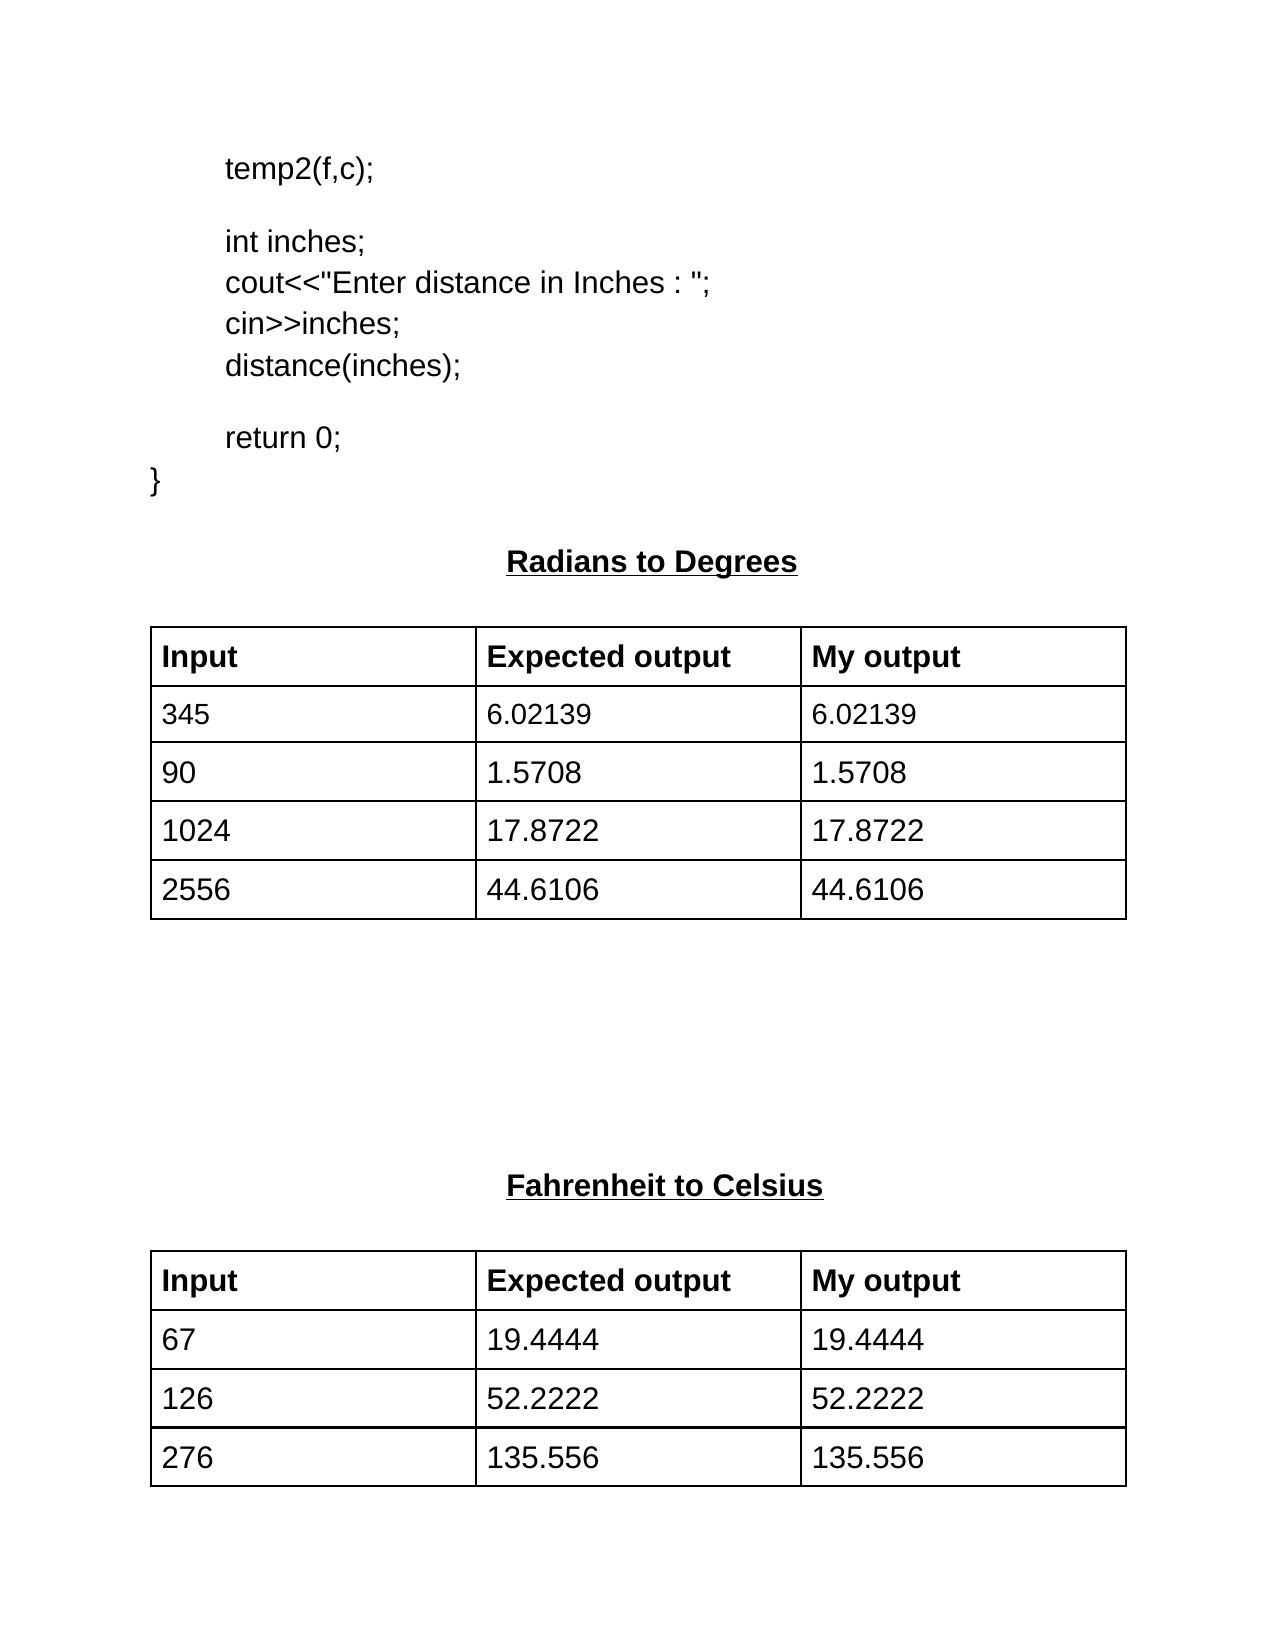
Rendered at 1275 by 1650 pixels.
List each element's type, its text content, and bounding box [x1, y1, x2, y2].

table_cell 67 [152, 1311, 475, 1367]
table_cell 17.8722 [802, 802, 1125, 859]
table_cell 135.556 [477, 1429, 800, 1485]
text return 0; [150, 419, 1125, 456]
table_cell 135.556 [802, 1429, 1125, 1485]
text } [150, 461, 1125, 497]
table_cell 19.4444 [477, 1311, 800, 1367]
table_cell 19.4444 [802, 1311, 1125, 1367]
table_header Input [152, 628, 475, 685]
table_header Expected output [477, 628, 800, 685]
table_cell 90 [152, 743, 475, 800]
text cin>>inches; [150, 305, 1125, 341]
text cout<<"Enter distance in Inches : "; [150, 264, 1125, 300]
table_cell 1.5708 [477, 743, 800, 800]
text distance(inches); [150, 347, 1125, 383]
table_cell 52.2222 [802, 1370, 1125, 1426]
table_cell 52.2222 [477, 1370, 800, 1426]
table_cell 345 [152, 687, 475, 741]
text int inches; [150, 223, 1125, 259]
table_header Expected output [477, 1252, 800, 1309]
table_cell 17.8722 [477, 802, 800, 859]
table_cell 44.6106 [477, 861, 800, 918]
table_cell 126 [152, 1370, 475, 1426]
table_cell 1.5708 [802, 743, 1125, 800]
table_cell 44.6106 [802, 861, 1125, 918]
table_cell 6.02139 [802, 687, 1125, 741]
table_header My output [802, 628, 1125, 685]
table_cell 2556 [152, 861, 475, 918]
text temp2(f,c); [150, 150, 1125, 186]
table_header My output [802, 1252, 1125, 1309]
text Fahrenheit to Celsius [150, 1167, 1125, 1203]
table_header Input [152, 1252, 475, 1309]
table_cell 276 [152, 1429, 475, 1485]
table_cell 1024 [152, 802, 475, 859]
text Radians to Degrees [150, 543, 1125, 579]
table_cell 6.02139 [477, 687, 800, 741]
